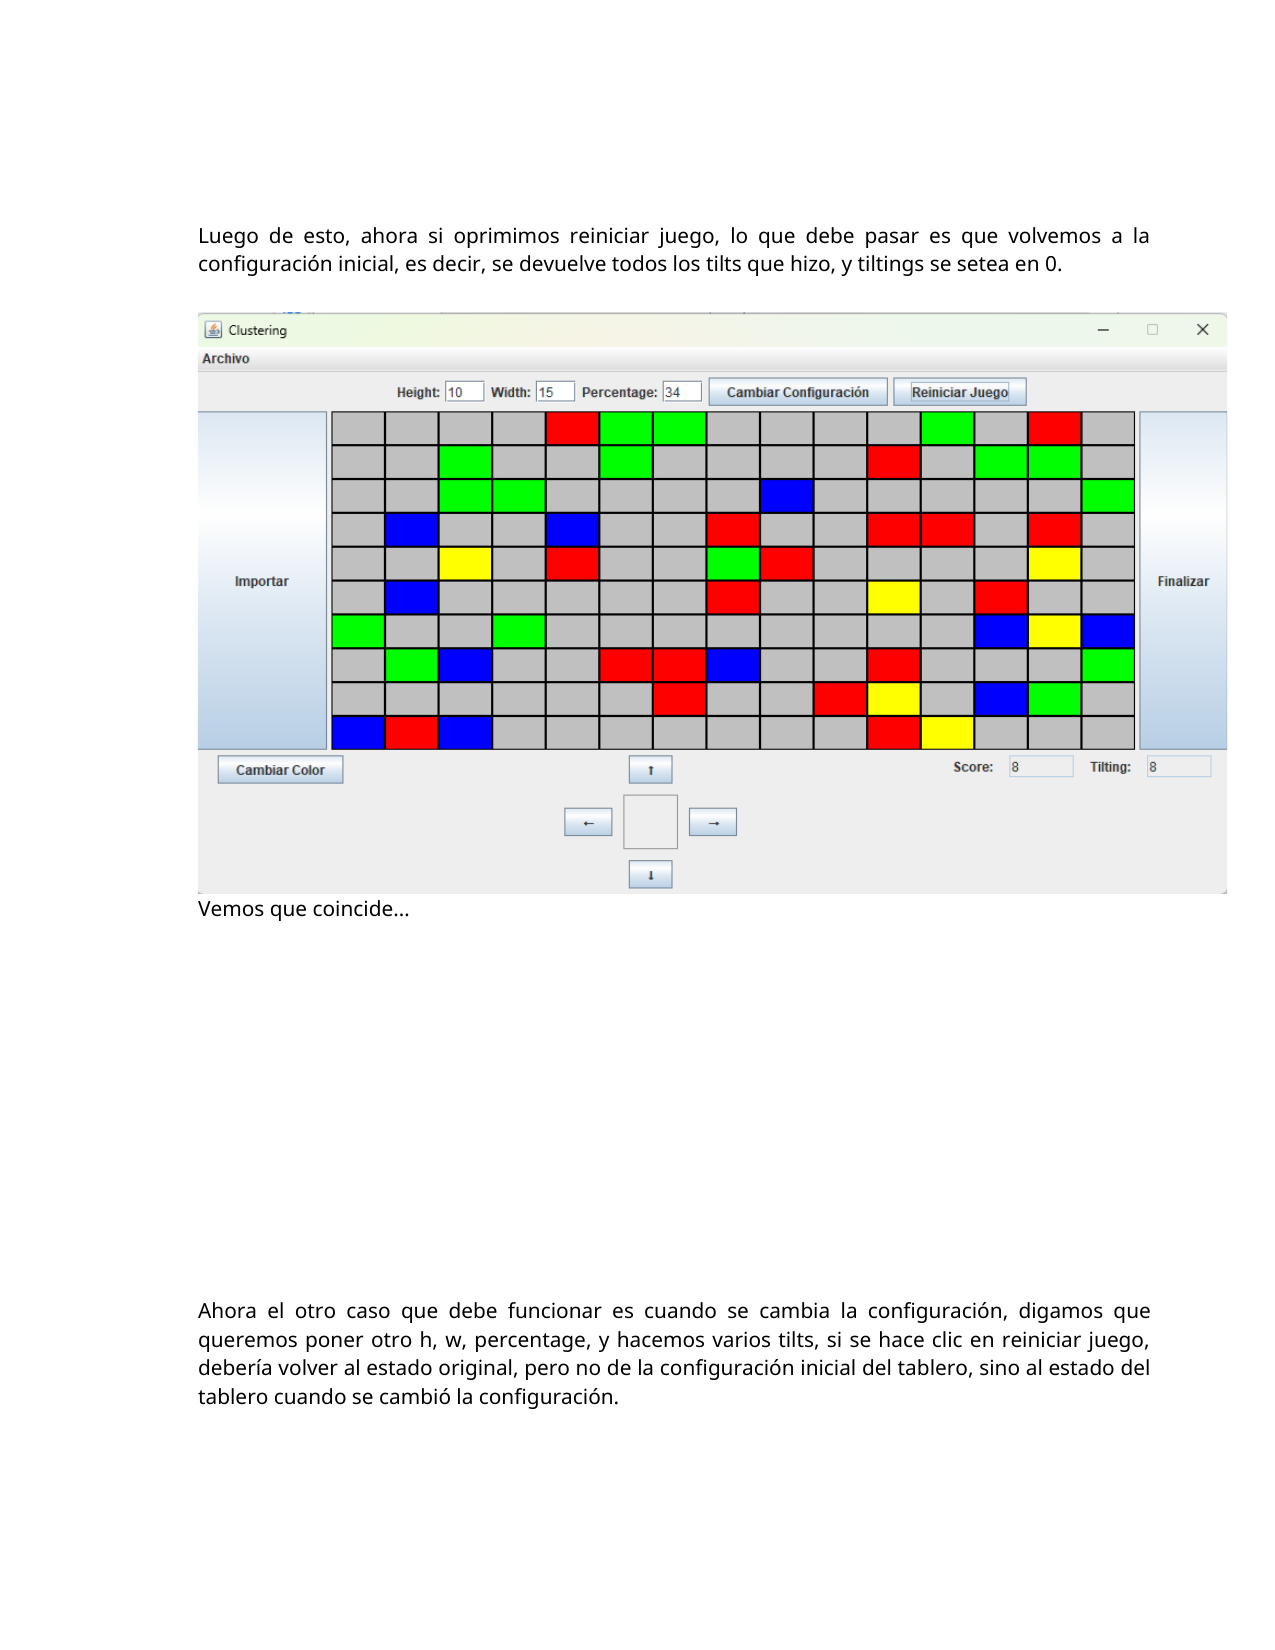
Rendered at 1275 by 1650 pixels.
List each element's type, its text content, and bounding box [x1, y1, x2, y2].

text Vemos que coincide… [198, 894, 1152, 922]
text Ahora el otro caso que debe funcionar es cuando se cambia la configuración, digamos que queremos poner otro h, w, percentage, y hacemos varios tilts, si se hace clic en reiniciar juego, debería volver al estado original, pero no de la configuración inicial del tablero, sino al estado del tablero cuando se cambió la configuración. [198, 1296, 1152, 1410]
picture [197, 312, 1228, 894]
text Luego de esto, ahora si oprimimos reiniciar juego, lo que debe pasar es que volvemos a la configuración inicial, es decir, se devuelve todos los tilts que hizo, y tiltings se setea en 0. [198, 221, 1152, 278]
